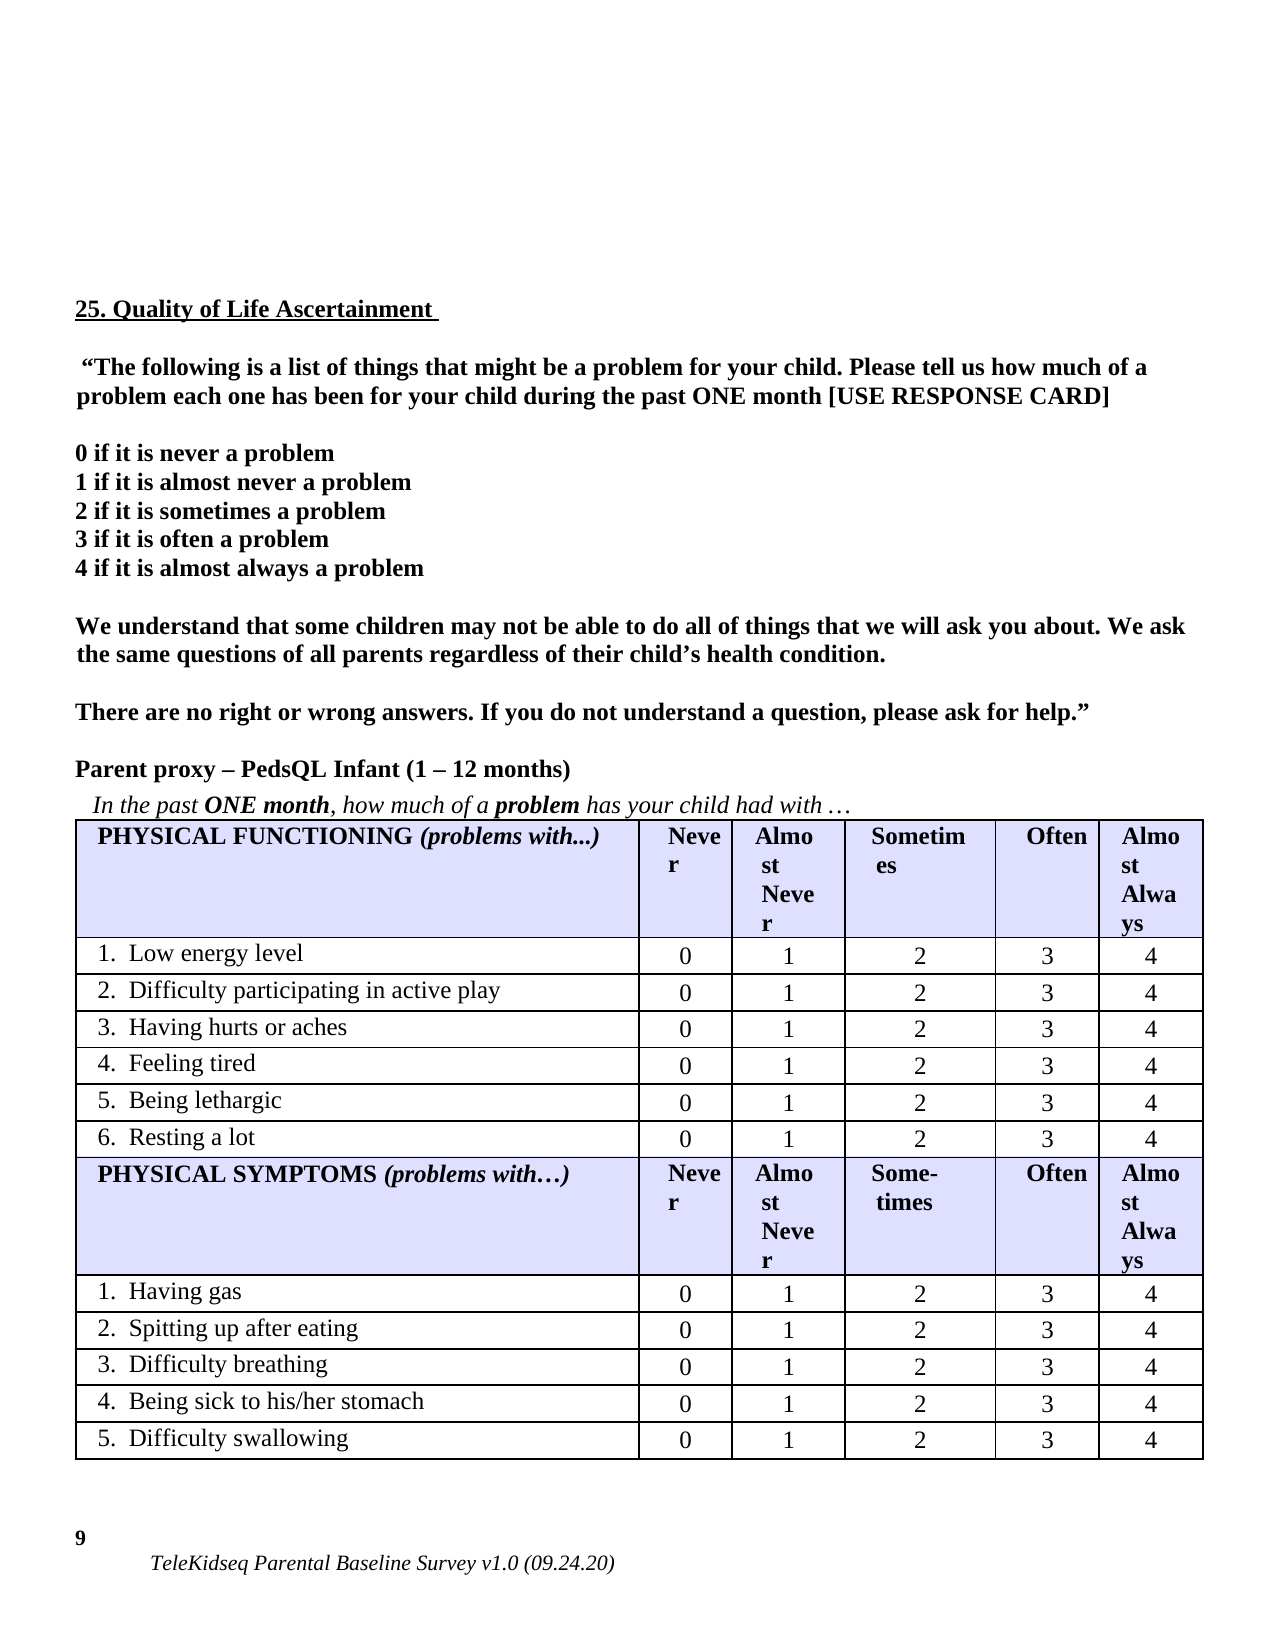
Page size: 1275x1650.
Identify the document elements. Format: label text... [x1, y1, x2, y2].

table_cell 2 [846, 1085, 995, 1120]
table_cell 2 [846, 938, 995, 973]
table_header Sometimes [846, 821, 995, 937]
table_cell 1 [733, 1386, 844, 1421]
table_cell 6. Resting a lot [77, 1122, 638, 1156]
table_cell Never [640, 1158, 731, 1274]
table_cell 4 [1100, 1313, 1202, 1348]
table_cell 1 [733, 975, 844, 1010]
table_cell 2 [846, 1423, 995, 1458]
table_cell 1 [733, 1012, 844, 1047]
table_cell 3 [996, 1276, 1098, 1311]
table_cell 2. Spitting up after eating [77, 1313, 638, 1348]
table_header Never [640, 821, 731, 937]
table_cell 3 [996, 938, 1098, 973]
table_cell 2 [846, 1276, 995, 1311]
table_cell 4 [1100, 1122, 1202, 1156]
table_cell 1 [733, 1048, 844, 1083]
table_cell 4 [1100, 1386, 1202, 1421]
table_cell Often [996, 1158, 1098, 1274]
table_cell 2 [846, 1386, 995, 1421]
table_cell 4 [1100, 1085, 1202, 1120]
table_cell 2. Difficulty participating in active play [77, 975, 638, 1010]
text “The following is a list of things that might be a problem for your child. Please tell us how much of a problem each one has been for your child during the past ONE month [USE RESPONSE CARD] [75, 352, 1200, 409]
text There are no right or wrong answers. If you do not understand a question, please ask for help.” [75, 697, 1200, 726]
table_cell 1 [733, 1085, 844, 1120]
table_cell 4 [1100, 975, 1202, 1010]
table_header Almost Always [1100, 821, 1202, 937]
table_cell 0 [640, 1313, 731, 1348]
table_cell 0 [640, 1048, 731, 1083]
table_cell 0 [640, 1085, 731, 1120]
table_cell 4 [1100, 1012, 1202, 1047]
table_cell 0 [640, 1350, 731, 1384]
text We understand that some children may not be able to do all of things that we will ask you about. We ask the same questions of all parents regardless of their child’s health condition. [75, 611, 1200, 668]
table_cell 4 [1100, 1350, 1202, 1384]
table_cell 5. Difficulty swallowing [77, 1423, 638, 1458]
table_cell 1 [733, 1313, 844, 1348]
table_cell 1 [733, 1423, 844, 1458]
table_cell 3. Having hurts or aches [77, 1012, 638, 1047]
table_header Often [996, 821, 1098, 937]
table_cell 1 [733, 1122, 844, 1156]
text 3 if it is often a problem [75, 524, 1200, 553]
table_cell 0 [640, 938, 731, 973]
table_cell 3 [996, 975, 1098, 1010]
table_cell 3 [996, 1386, 1098, 1421]
table_cell 3 [996, 1012, 1098, 1047]
table_cell 4. Being sick to his/her stomach [77, 1386, 638, 1421]
table_cell 2 [846, 1048, 995, 1083]
table_cell 4 [1100, 1423, 1202, 1458]
table_cell 2 [846, 1313, 995, 1348]
table_cell 3. Difficulty breathing [77, 1350, 638, 1384]
table_cell 4 [1100, 1276, 1202, 1311]
table_cell PHYSICAL SYMPTOMS (problems with…) [77, 1158, 638, 1274]
table_cell 1 [733, 938, 844, 973]
text 1 if it is almost never a problem [75, 467, 1200, 496]
table_cell Some- times [846, 1158, 995, 1274]
table_cell 1 [733, 1276, 844, 1311]
table_cell Almost Never [733, 1158, 844, 1274]
table_cell 4. Feeling tired [77, 1048, 638, 1083]
table_cell 3 [996, 1350, 1098, 1384]
table_header Almost Never [733, 821, 844, 937]
table_cell Almost Always [1100, 1158, 1202, 1274]
table_cell 3 [996, 1313, 1098, 1348]
table_cell 3 [996, 1423, 1098, 1458]
table_cell 0 [640, 1386, 731, 1421]
table_header PHYSICAL FUNCTIONING (problems with...) [77, 821, 638, 937]
table_cell 2 [846, 1122, 995, 1156]
table_cell 2 [846, 975, 995, 1010]
table_cell 2 [846, 1350, 995, 1384]
text Parent proxy – PedsQL Infant (1 – 12 months) [75, 754, 1200, 783]
table_cell 2 [846, 1012, 995, 1047]
table_cell 0 [640, 1012, 731, 1047]
text In the past ONE month, how much of a problem has your child had with … [92, 790, 1200, 819]
text 4 if it is almost always a problem [75, 553, 1200, 582]
table_cell 0 [640, 1423, 731, 1458]
table_cell 1. Low energy level [77, 938, 638, 973]
table_cell 3 [996, 1122, 1098, 1156]
text 2 if it is sometimes a problem [75, 496, 1200, 524]
table_cell 0 [640, 1276, 731, 1311]
table_cell 4 [1100, 938, 1202, 973]
table_cell 4 [1100, 1048, 1202, 1083]
table_cell 1. Having gas [77, 1276, 638, 1311]
text 25. Quality of Life Ascertainment [75, 294, 1200, 323]
table_cell 0 [640, 1122, 731, 1156]
table_cell 1 [733, 1350, 844, 1384]
table_cell 3 [996, 1085, 1098, 1120]
table_cell 0 [640, 975, 731, 1010]
table_cell 5. Being lethargic [77, 1085, 638, 1120]
table_cell 3 [996, 1048, 1098, 1083]
text 0 if it is never a problem [75, 438, 1200, 467]
